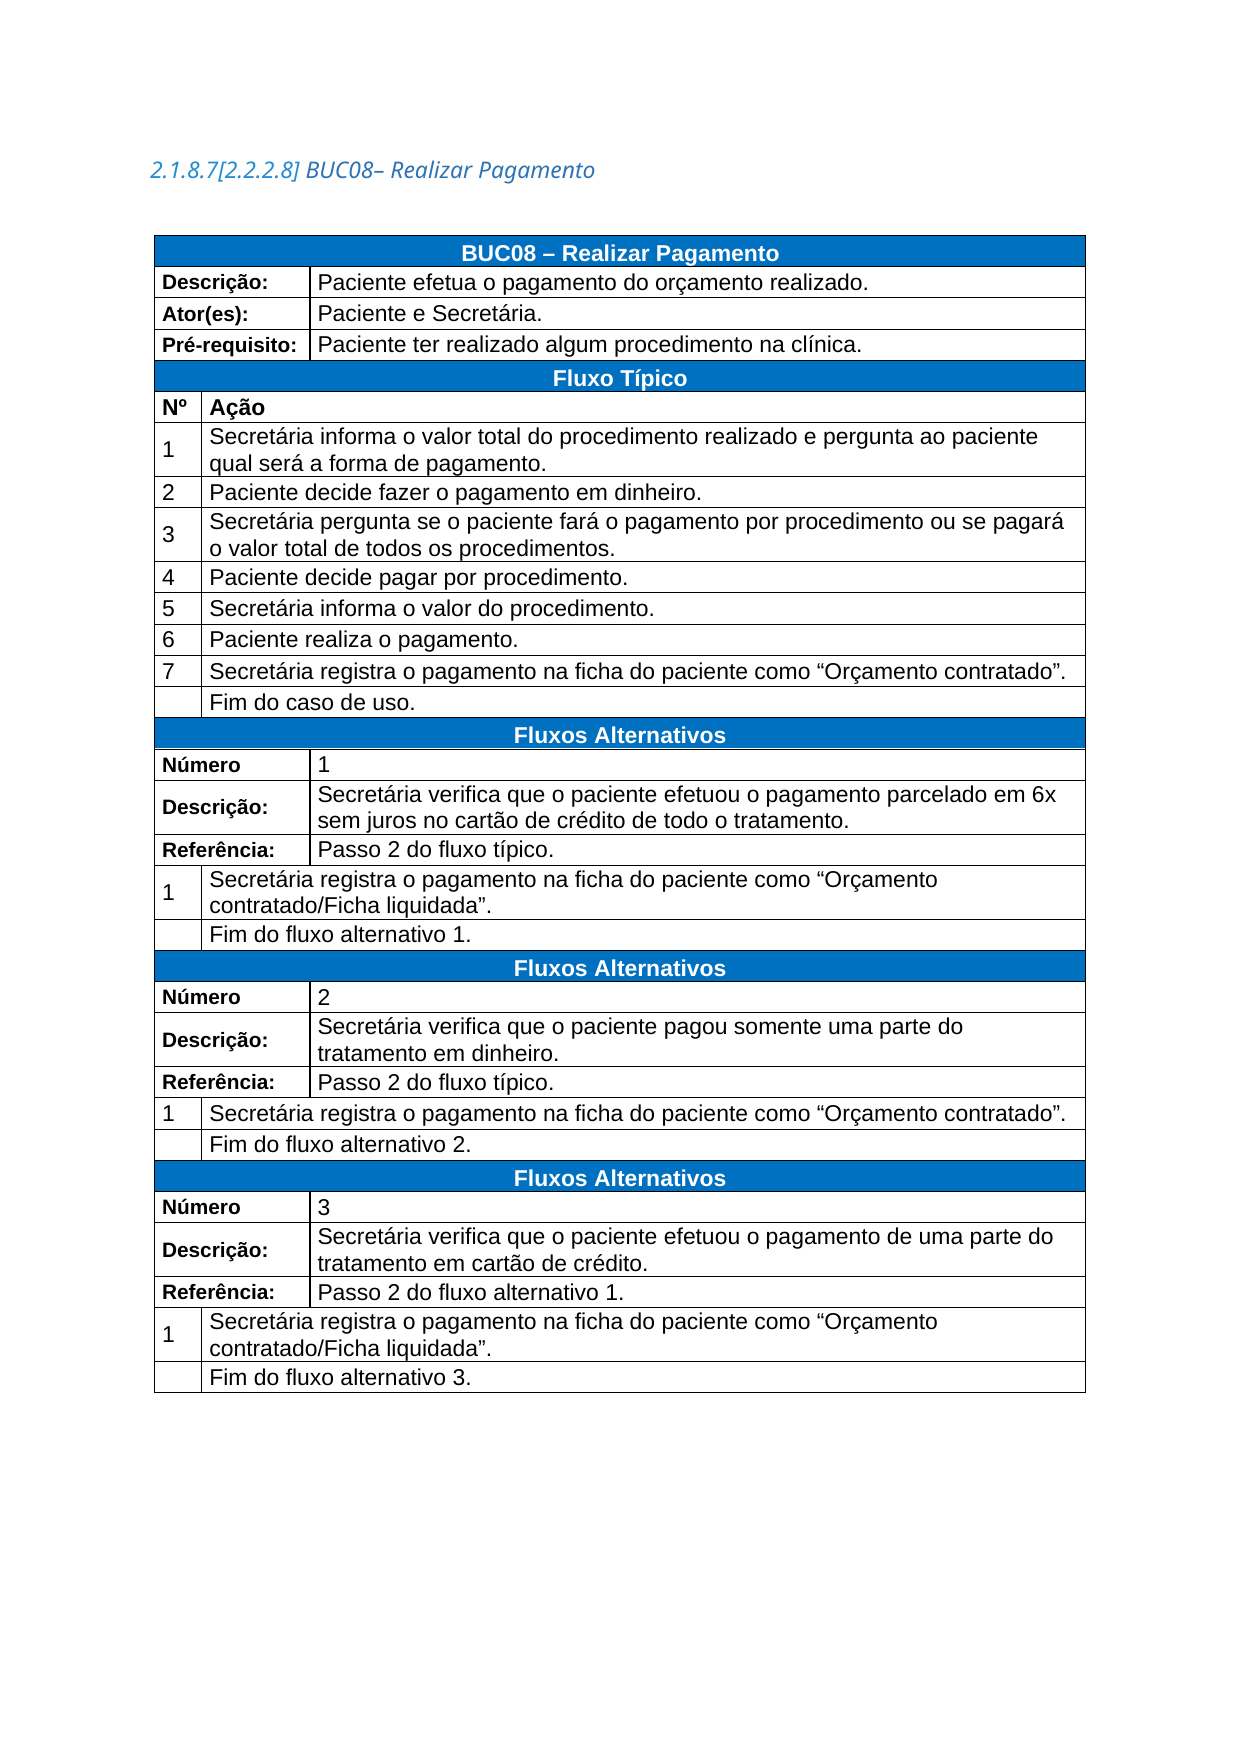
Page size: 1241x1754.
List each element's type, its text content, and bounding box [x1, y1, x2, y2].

table_cell Descrição: [155, 1013, 309, 1066]
table_cell Fluxo Típico [155, 361, 1085, 391]
table_cell Secretária registra o pagamento na ficha do paciente como “Orçamento contratado”. [202, 656, 1085, 686]
table_cell 1 [155, 423, 201, 476]
table_cell Paciente decide fazer o pagamento em dinheiro. [202, 477, 1085, 507]
table_cell Fim do caso de uso. [202, 687, 1085, 717]
table_cell Fim do fluxo alternativo 1. [202, 920, 1085, 950]
subtitle BUC08– Realizar Pagamento [150, 154, 1090, 185]
table_cell 7 [155, 656, 201, 686]
table_cell Número [155, 750, 309, 780]
table_cell Descrição: [155, 267, 309, 297]
table_cell Número [155, 982, 309, 1012]
table_cell Secretária pergunta se o paciente fará o pagamento por procedimento ou se pagará o valor total de todos os procedimentos. [202, 508, 1085, 561]
table_cell Fluxos Alternativos [155, 1161, 1085, 1191]
table_cell Secretária verifica que o paciente pagou somente uma parte do tratamento em dinheiro. [311, 1013, 1085, 1066]
table_cell Paciente decide pagar por procedimento. [202, 562, 1085, 592]
table_cell Descrição: [155, 781, 309, 833]
table_cell Nº [155, 392, 201, 422]
table_cell Ator(es): [155, 298, 309, 328]
table_header BUC08 – Realizar Pagamento [155, 236, 1085, 266]
table_cell Paciente efetua o pagamento do orçamento realizado. [311, 267, 1085, 297]
table_cell 2 [311, 982, 1085, 1012]
table_cell Fluxos Alternativos [155, 951, 1085, 981]
table_cell Referência: [155, 835, 309, 865]
table_cell 3 [155, 508, 201, 561]
table_cell [155, 1362, 201, 1392]
table_cell 2 [155, 477, 201, 507]
table_cell 1 [311, 750, 1085, 780]
table_cell 1 [155, 866, 201, 918]
table_cell Número [155, 1192, 309, 1222]
table_cell 5 [155, 593, 201, 623]
table_cell Secretária registra o pagamento na ficha do paciente como “Orçamento contratado/Ficha liquidada”. [202, 1308, 1085, 1361]
table_cell Secretária informa o valor total do procedimento realizado e pergunta ao paciente qual será a forma de pagamento. [202, 423, 1085, 476]
table_cell Ação [202, 392, 1085, 422]
table_cell Secretária informa o valor do procedimento. [202, 593, 1085, 623]
table_cell [155, 1130, 201, 1160]
table_cell Secretária registra o pagamento na ficha do paciente como “Orçamento contratado/Ficha liquidada”. [202, 866, 1085, 918]
table_cell Descrição: [155, 1223, 309, 1276]
table_cell Secretária registra o pagamento na ficha do paciente como “Orçamento contratado”. [202, 1098, 1085, 1128]
table_cell 1 [155, 1308, 201, 1361]
table_cell Referência: [155, 1277, 309, 1307]
table_cell Pré-requisito: [155, 330, 309, 360]
table_cell 6 [155, 625, 201, 655]
table_cell Passo 2 do fluxo típico. [311, 1067, 1085, 1097]
table_cell Secretária verifica que o paciente efetuou o pagamento de uma parte do tratamento em cartão de crédito. [311, 1223, 1085, 1276]
table_cell Fim do fluxo alternativo 3. [202, 1362, 1085, 1392]
table_cell Fluxos Alternativos [155, 718, 1085, 748]
table_cell Paciente e Secretária. [311, 298, 1085, 328]
table_cell Passo 2 do fluxo alternativo 1. [311, 1277, 1085, 1307]
table_cell [155, 920, 201, 950]
table_cell Paciente ter realizado algum procedimento na clínica. [311, 330, 1085, 360]
table_cell 1 [155, 1098, 201, 1128]
table_cell 3 [311, 1192, 1085, 1222]
table_cell Fim do fluxo alternativo 2. [202, 1130, 1085, 1160]
table_cell [155, 687, 201, 717]
table_cell Referência: [155, 1067, 309, 1097]
table_cell 4 [155, 562, 201, 592]
table_cell Secretária verifica que o paciente efetuou o pagamento parcelado em 6x sem juros no cartão de crédito de todo o tratamento. [311, 781, 1085, 833]
table_cell Paciente realiza o pagamento. [202, 625, 1085, 655]
table_cell Passo 2 do fluxo típico. [311, 835, 1085, 865]
